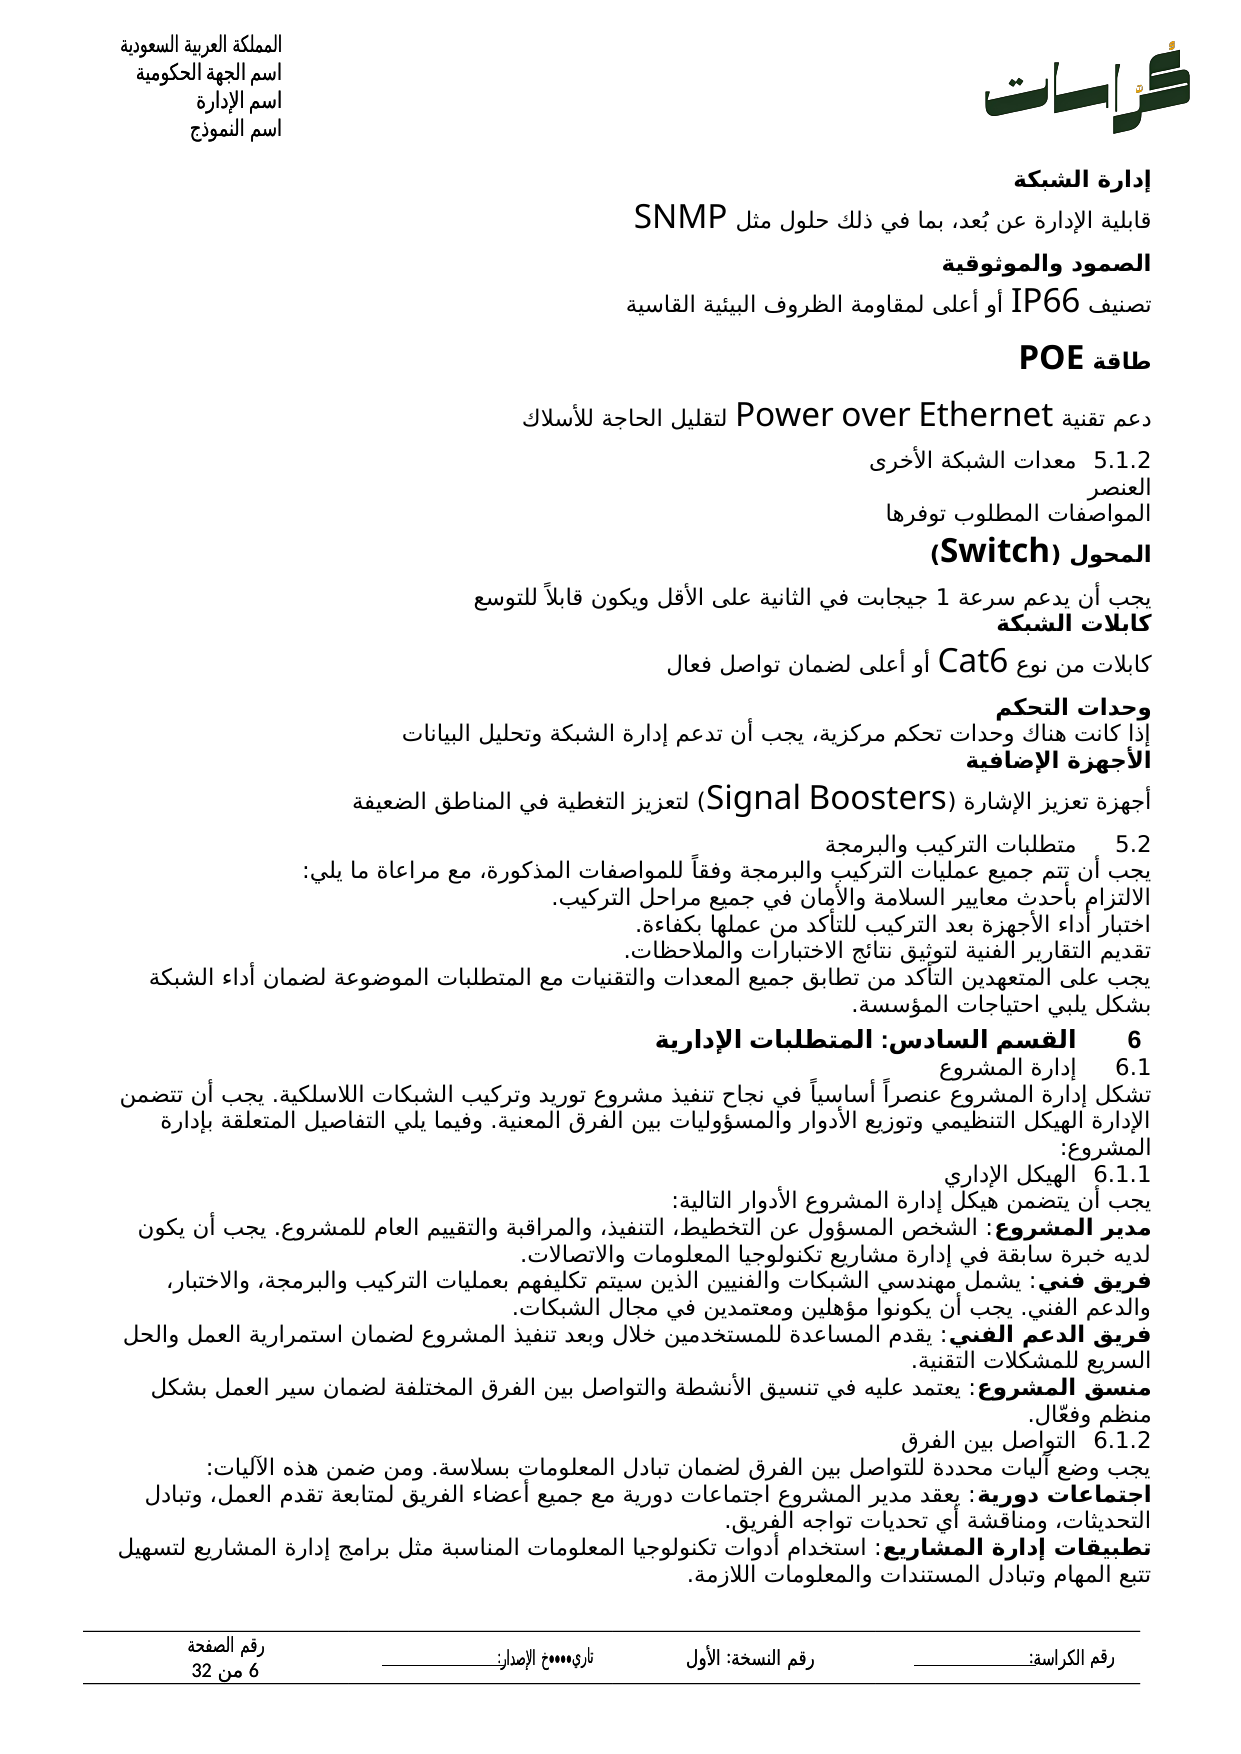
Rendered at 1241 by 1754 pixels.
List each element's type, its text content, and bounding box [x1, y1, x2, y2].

list مدير المشروع: الشخص المسؤول عن التخطيط، التنفيذ، والمراقبة والتقييم العام للمشروع. يجب أن يكون لديه خبرة سابقة في إدارة مشاريع تكنولوجيا المعلومات والاتصالات. [103, 1214, 1152, 1268]
list تطبيقات إدارة المشاريع: استخدام أدوات تكنولوجيا المعلومات المناسبة مثل برامج إدارة المشاريع لتسهيل تتبع المهام وتبادل المستندات والمعلومات اللازمة. [103, 1534, 1152, 1588]
list فريق الدعم الفني: يقدم المساعدة للمستخدمين خلال وبعد تنفيذ المشروع لضمان استمرارية العمل والحل السريع للمشكلات التقنية. [103, 1321, 1152, 1374]
picture [975, 37, 1195, 135]
list اجتماعات دورية: يعقد مدير المشروع اجتماعات دورية مع جميع أعضاء الفريق لمتابعة تقدم العمل، وتبادل التحديثات، ومناقشة أي تحديات تواجه الفريق. [103, 1481, 1152, 1534]
list منسق المشروع: يعتمد عليه في تنسيق الأنشطة والتواصل بين الفرق المختلفة لضمان سير العمل بشكل منظم وفعّال. [103, 1374, 1152, 1428]
list فريق فني: يشمل مهندسي الشبكات والفنيين الذين سيتم تكليفهم بعمليات التركيب والبرمجة، والاختبار، والدعم الفني. يجب أن يكونوا مؤهلين ومعتمدين في مجال الشبكات. [103, 1268, 1152, 1321]
subtitle 6 القسم السادس: المتطلبات الإدارية [110, 1026, 1142, 1054]
